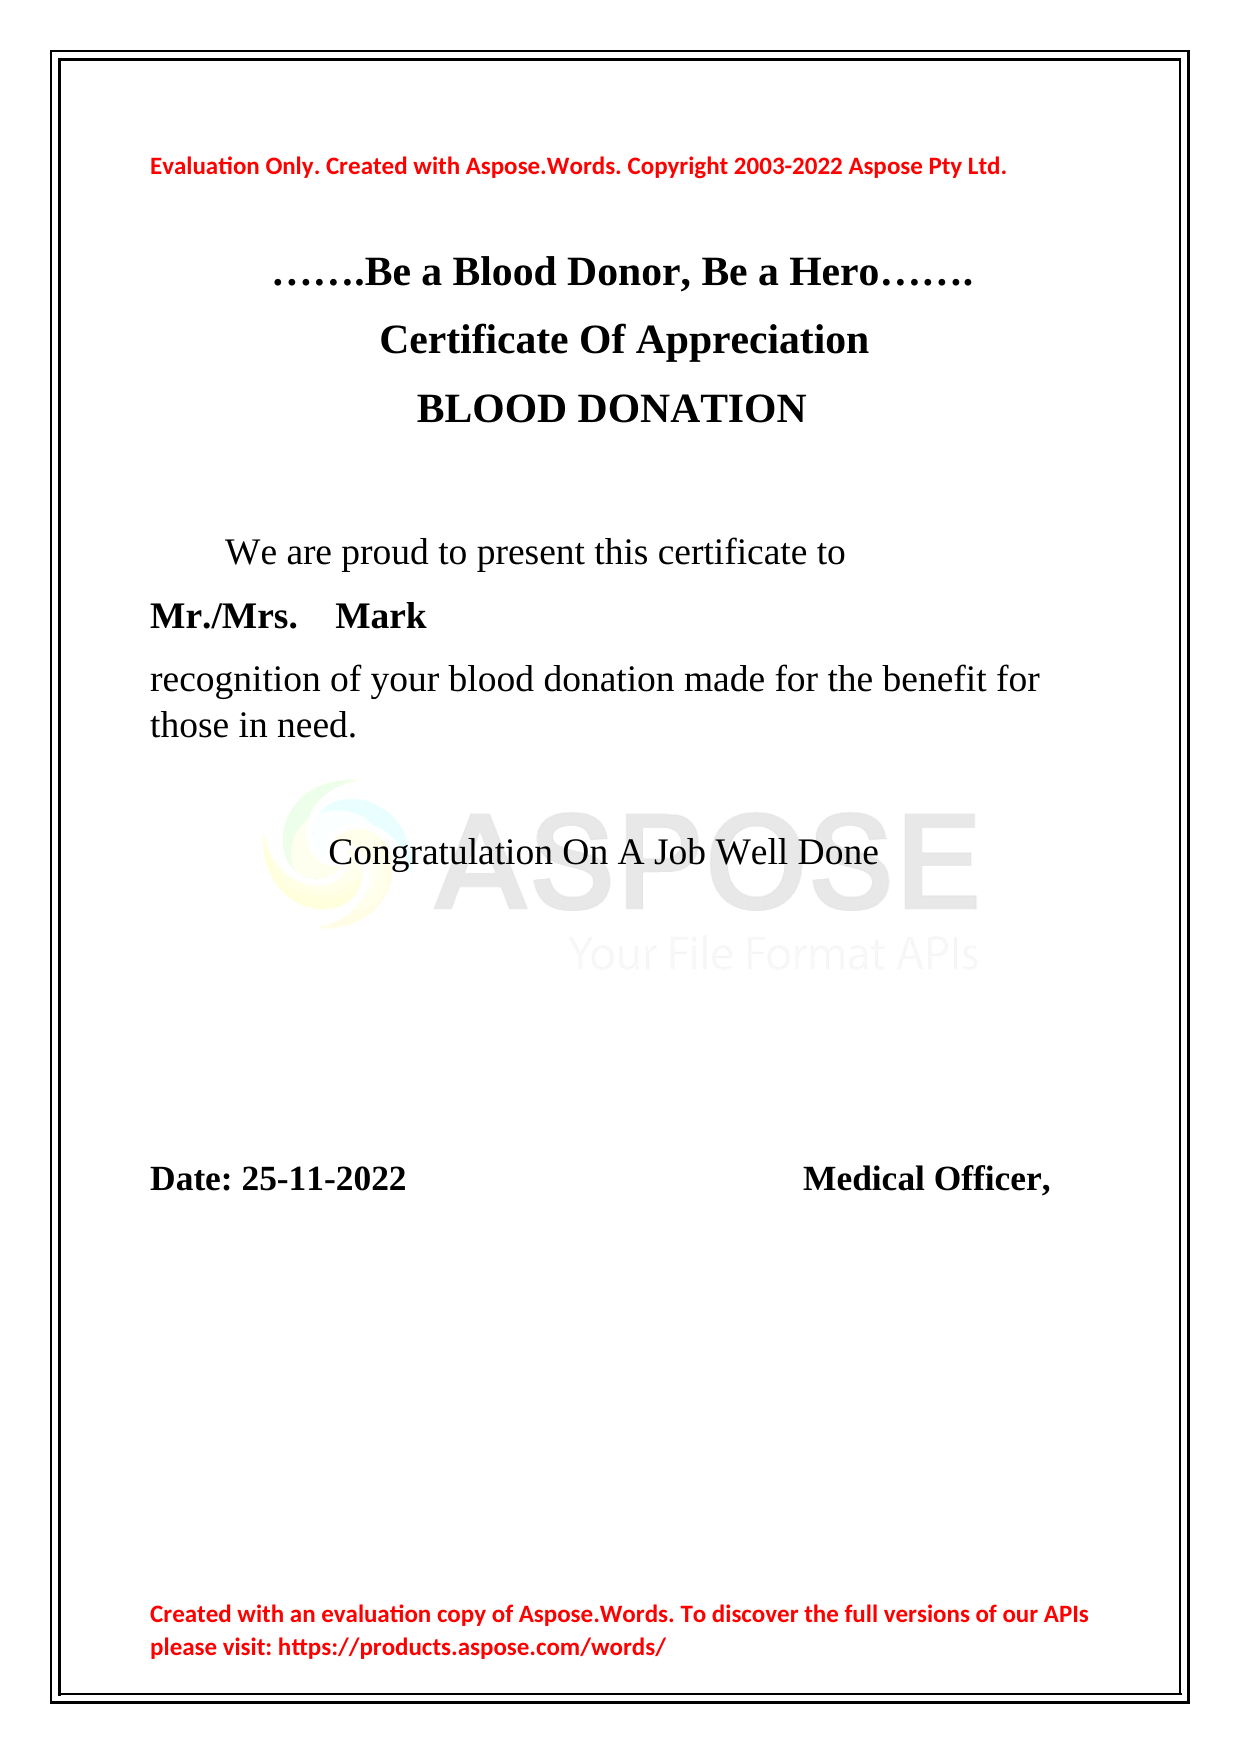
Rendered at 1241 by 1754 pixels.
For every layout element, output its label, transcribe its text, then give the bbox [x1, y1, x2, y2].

text We are proud to present this certificate to [150, 498, 1090, 573]
text Mr./Mrs. Mark [150, 593, 1090, 636]
text BLOOD DONATION [375, 383, 1090, 431]
text Evaluation Only. Created with Aspose.Words. Copyright 2003-2022 Aspose Pty Ltd. [150, 150, 1090, 181]
text Date: 25-11-2022 Medical Officer, [150, 1157, 1090, 1198]
text recognition of your blood donation made for the benefit for those in need. [150, 656, 1090, 746]
text …….Be a Blood Donor, Be a Hero……. [225, 246, 1090, 294]
text Congratulation On A Job Well Done [150, 829, 1090, 872]
text Certificate Of Appreciation [150, 315, 1090, 363]
